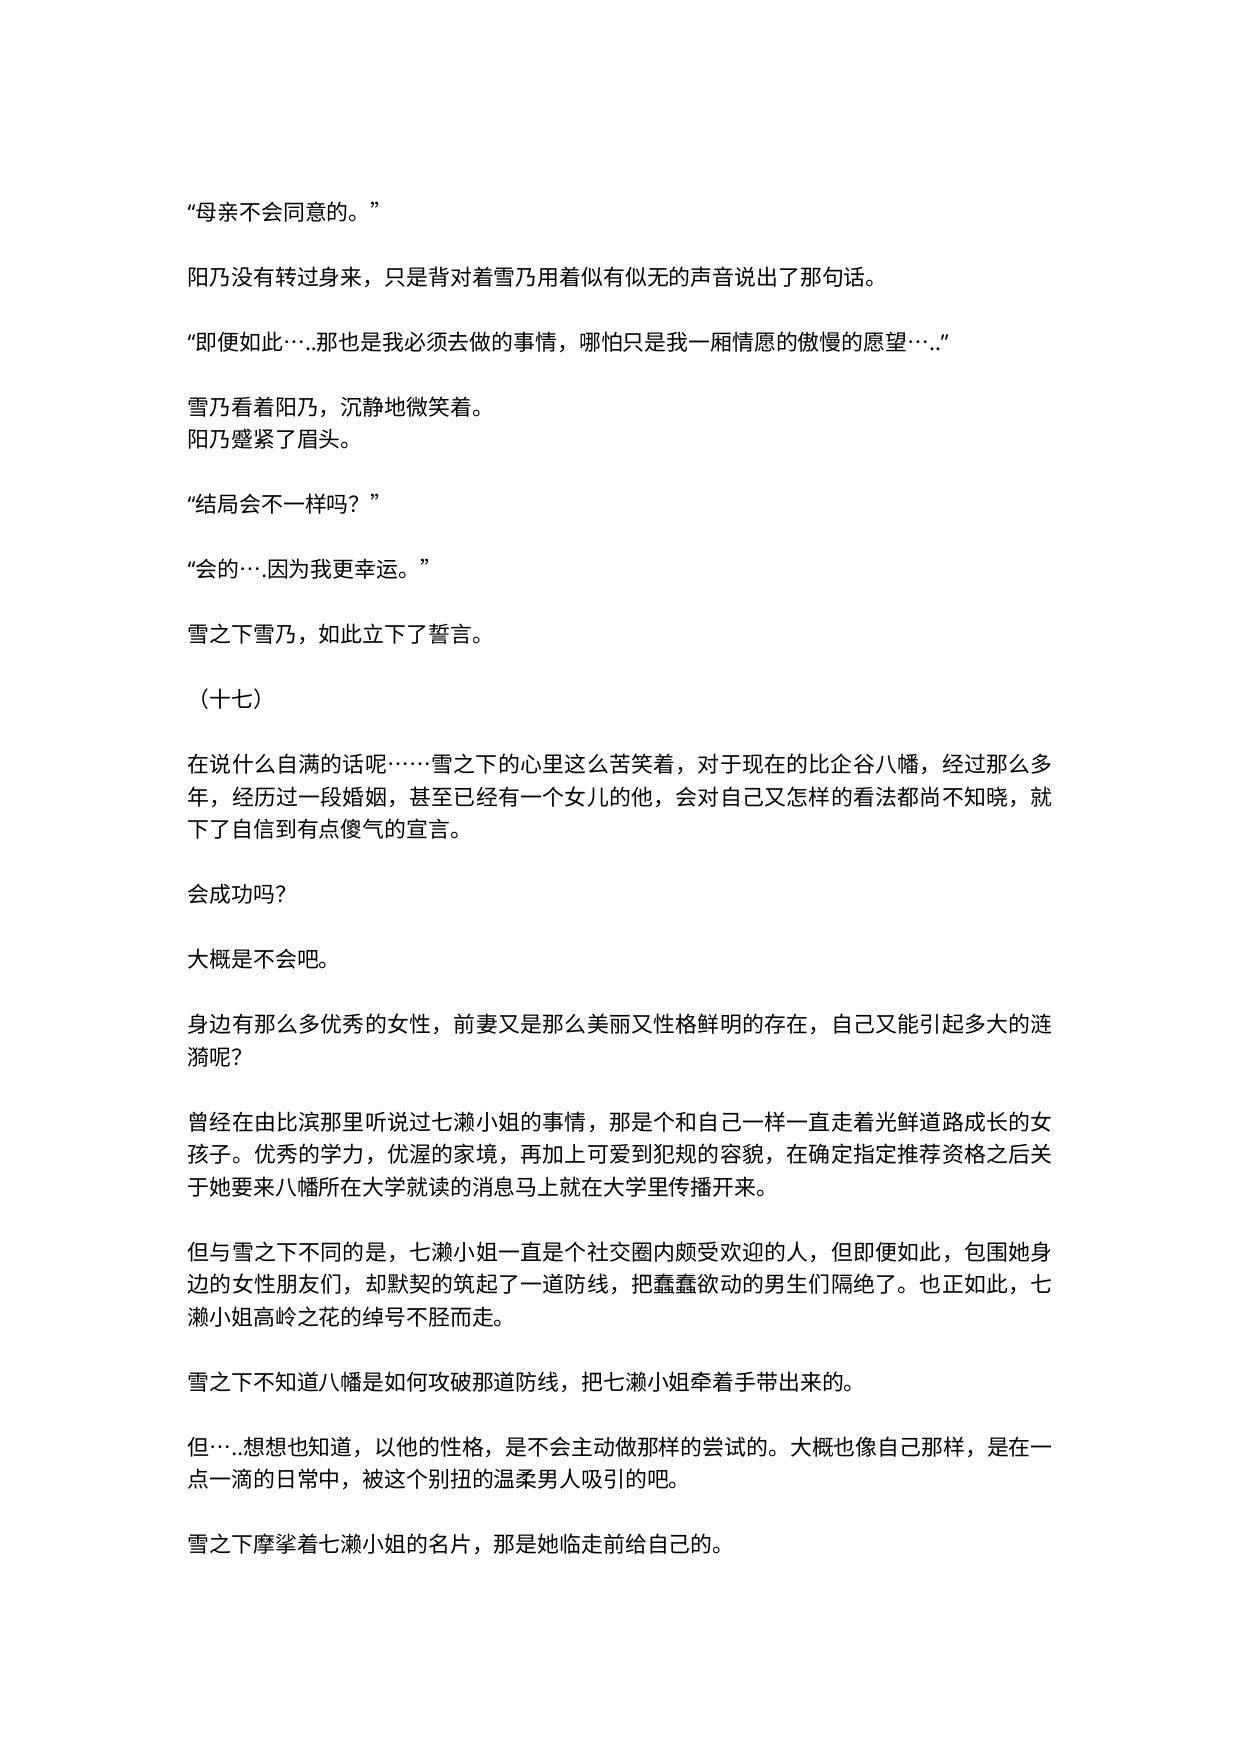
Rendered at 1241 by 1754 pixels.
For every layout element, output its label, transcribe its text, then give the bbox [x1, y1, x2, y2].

text 曾经在由比滨那里听说过七濑小姐的事情，那是个和自己一样一直走着光鲜道路成长的女孩子。优秀的学力，优渥的家境，再加上可爱到犯规的容貌，在确定指定推荐资格之后关于她要来八幡所在大学就读的消息马上就在大学里传播开来。 [187, 1104, 1053, 1202]
text “会的….因为我更幸运。” [187, 552, 1053, 584]
text 但与雪之下不同的是，七濑小姐一直是个社交圈内颇受欢迎的人，但即便如此，包围她身边的女性朋友们，却默契的筑起了一道防线，把蠢蠢欲动的男生们隔绝了。也正如此，七濑小姐高岭之花的绰号不胫而走。 [187, 1234, 1053, 1332]
text 雪之下雪乃，如此立下了誓言。 [187, 617, 1053, 649]
text 会成功吗？ [187, 877, 1053, 909]
text “即便如此…..那也是我必须去做的事情，哪怕只是我一厢情愿的傲慢的愿望…..” [187, 324, 1053, 357]
text 雪之下摩挲着七濑小姐的名片，那是她临走前给自己的。 [187, 1527, 1053, 1559]
text 阳乃蹙紧了眉头。 [187, 422, 1053, 454]
text 雪乃看着阳乃，沉静地微笑着。 [187, 389, 1053, 422]
text “母亲不会同意的。” [187, 194, 1053, 227]
text 在说什么自满的话呢……雪之下的心里这么苦笑着，对于现在的比企谷八幡，经过那么多年，经历过一段婚姻，甚至已经有一个女儿的他，会对自己又怎样的看法都尚不知晓，就下了自信到有点傻气的宣言。 [187, 747, 1053, 844]
text 但…..想想也知道，以他的性格，是不会主动做那样的尝试的。大概也像自己那样，是在一点一滴的日常中，被这个别扭的温柔男人吸引的吧。 [187, 1429, 1053, 1494]
text （十七） [187, 682, 1053, 714]
text 阳乃没有转过身来，只是背对着雪乃用着似有似无的声音说出了那句话。 [187, 259, 1053, 292]
text “结局会不一样吗？” [187, 487, 1053, 519]
text 雪之下不知道八幡是如何攻破那道防线，把七濑小姐牵着手带出来的。 [187, 1364, 1053, 1397]
text 大概是不会吧。 [187, 942, 1053, 974]
text 身边有那么多优秀的女性，前妻又是那么美丽又性格鲜明的存在，自己又能引起多大的涟漪呢？ [187, 1007, 1053, 1072]
